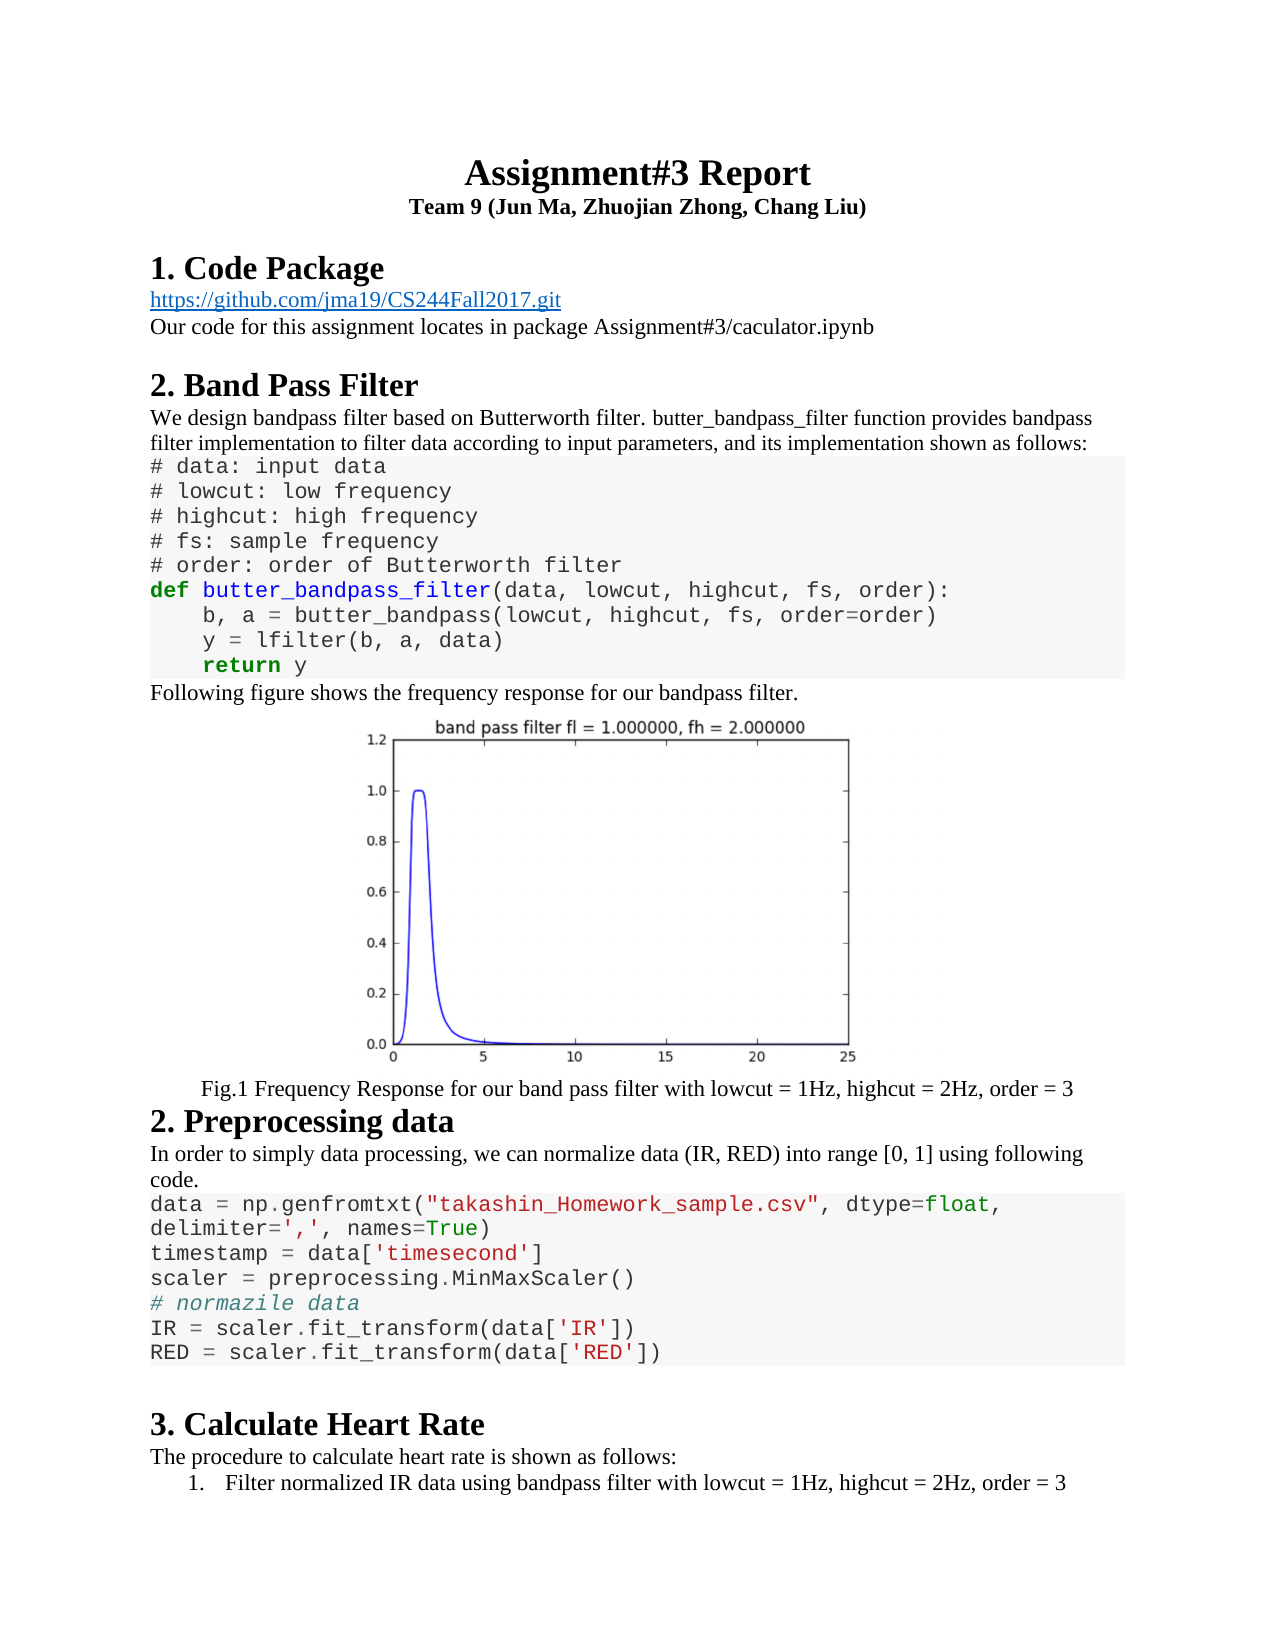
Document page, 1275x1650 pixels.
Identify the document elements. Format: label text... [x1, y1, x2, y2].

text We design bandpass filter based on Butterworth filter. butter_bandpass_filter function provides bandpass filter implementation to filter data according to input parameters, and its implementation shown as follows: [150, 404, 1125, 456]
text def butter_bandpass_filter(data, lowcut, highcut, fs, order): [150, 579, 1125, 604]
text b, a = butter_bandpass(lowcut, highcut, fs, order=order) [150, 604, 1125, 629]
text return y [150, 654, 1125, 679]
text scaler = preprocessing.MinMaxScaler() [150, 1267, 1125, 1292]
text # lowcut: low frequency [150, 480, 1125, 505]
text # data: input data [150, 456, 1125, 480]
text timestamp = data['timesecond'] [150, 1242, 1125, 1267]
text The procedure to calculate heart rate is shown as follows: [150, 1443, 1125, 1469]
text # order: order of Butterworth filter [150, 555, 1125, 579]
text 2. Preprocessing data [150, 1102, 1125, 1140]
text # highcut: high frequency [150, 505, 1125, 530]
text Assignment#3 Report [150, 150, 1125, 193]
text 2. Band Pass Filter [150, 366, 1125, 404]
text https://github.com/jma19/CS244Fall2017.git [150, 287, 1125, 313]
text IR = scaler.fit_transform(data['IR']) [150, 1317, 1125, 1342]
text In order to simply data processing, we can normalize data (IR, RED) into range [0, 1] using following code. [150, 1140, 1125, 1193]
text # normazile data [150, 1292, 1125, 1317]
text data = np.genfromtxt("takashin_Homework_sample.csv", dtype=float, delimiter=',', names=True) [150, 1193, 1125, 1242]
text # fs: sample frequency [150, 530, 1125, 555]
text 3. Calculate Heart Rate [150, 1405, 1125, 1443]
picture [333, 705, 942, 1076]
text Our code for this assignment locates in package Assignment#3/caculator.ipynb [150, 313, 1125, 339]
text RED = scaler.fit_transform(data['RED']) [150, 1342, 1125, 1366]
text Following figure shows the frequency response for our bandpass filter. [150, 679, 1125, 705]
text y = lfilter(b, a, data) [150, 629, 1125, 654]
text Fig.1 Frequency Response for our band pass filter with lowcut = 1Hz, highcut = 2Hz, order = 3 [150, 1075, 1125, 1102]
text Team 9 (Jun Ma, Zhuojian Zhong, Chang Liu) [150, 193, 1125, 219]
list Filter normalized IR data using bandpass filter with lowcut = 1Hz, highcut = 2Hz, order = 3 [187, 1469, 1125, 1496]
text 1. Code Package [150, 248, 1125, 287]
